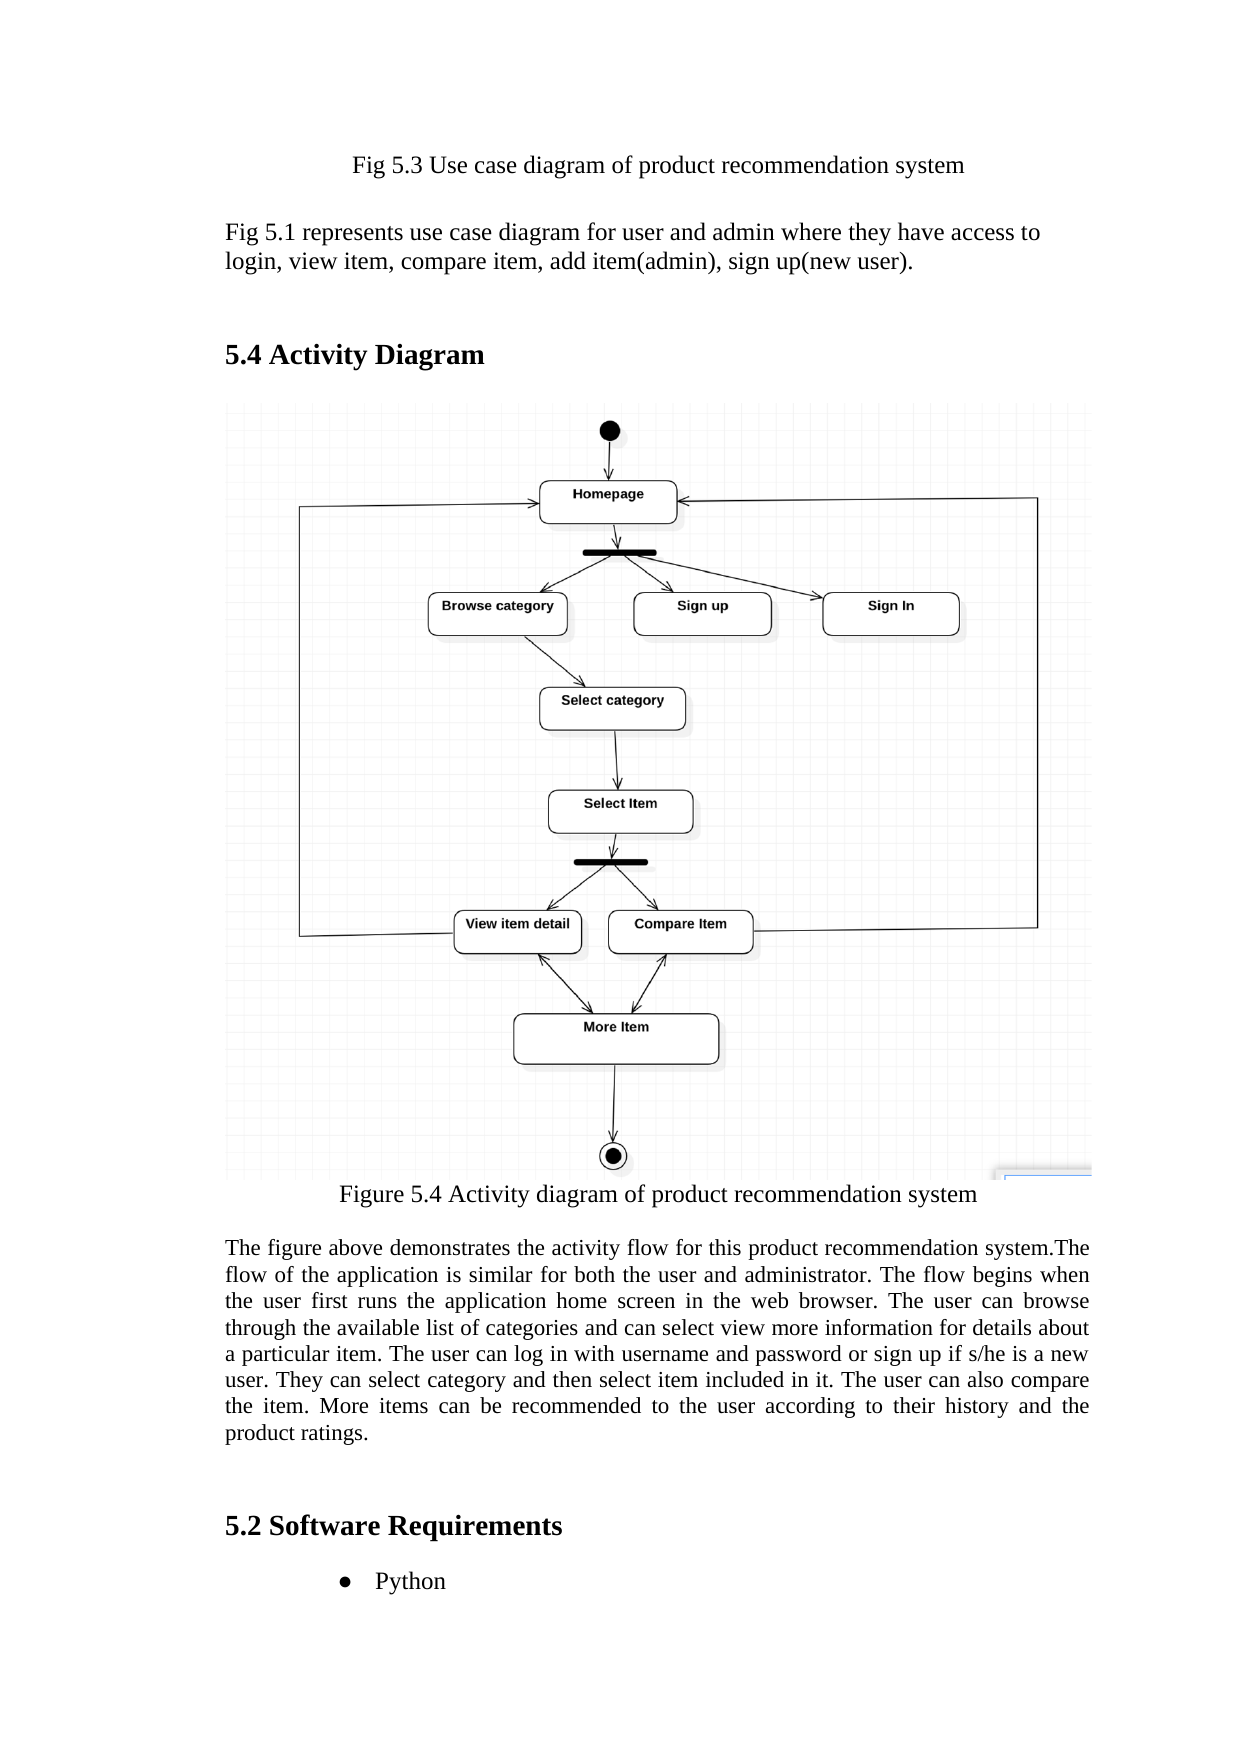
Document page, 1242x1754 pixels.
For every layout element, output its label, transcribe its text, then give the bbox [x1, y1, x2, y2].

text Fig 5.1 represents use case diagram for user and admin where they have access to login, view item, compare item, add item(admin), sign up(new user). [225, 217, 1092, 274]
text 5.2 Software Requirements [225, 1508, 1092, 1541]
text Figure 5.4 Activity diagram of product recommendation system [225, 1180, 1092, 1208]
list Python [337, 1566, 1092, 1595]
text The figure above demonstrates the activity flow for this product recommendation system.The flow of the application is similar for both the user and administrator. The flow begins when the user first runs the application home screen in the web browser. The user can browse through the available list of categories and can select view more information for details about a particular item. The user can log in with username and password or sign up if s/he is a new user. They can select category and then select item included in it. The user can also compare the item. More items can be recommended to the user according to their history and the product ratings. [225, 1234, 1092, 1445]
picture [225, 403, 1092, 1180]
text Fig 5.3 Use case diagram of product recommendation system [225, 150, 1092, 179]
text 5.4 Activity Diagram [225, 337, 1092, 370]
